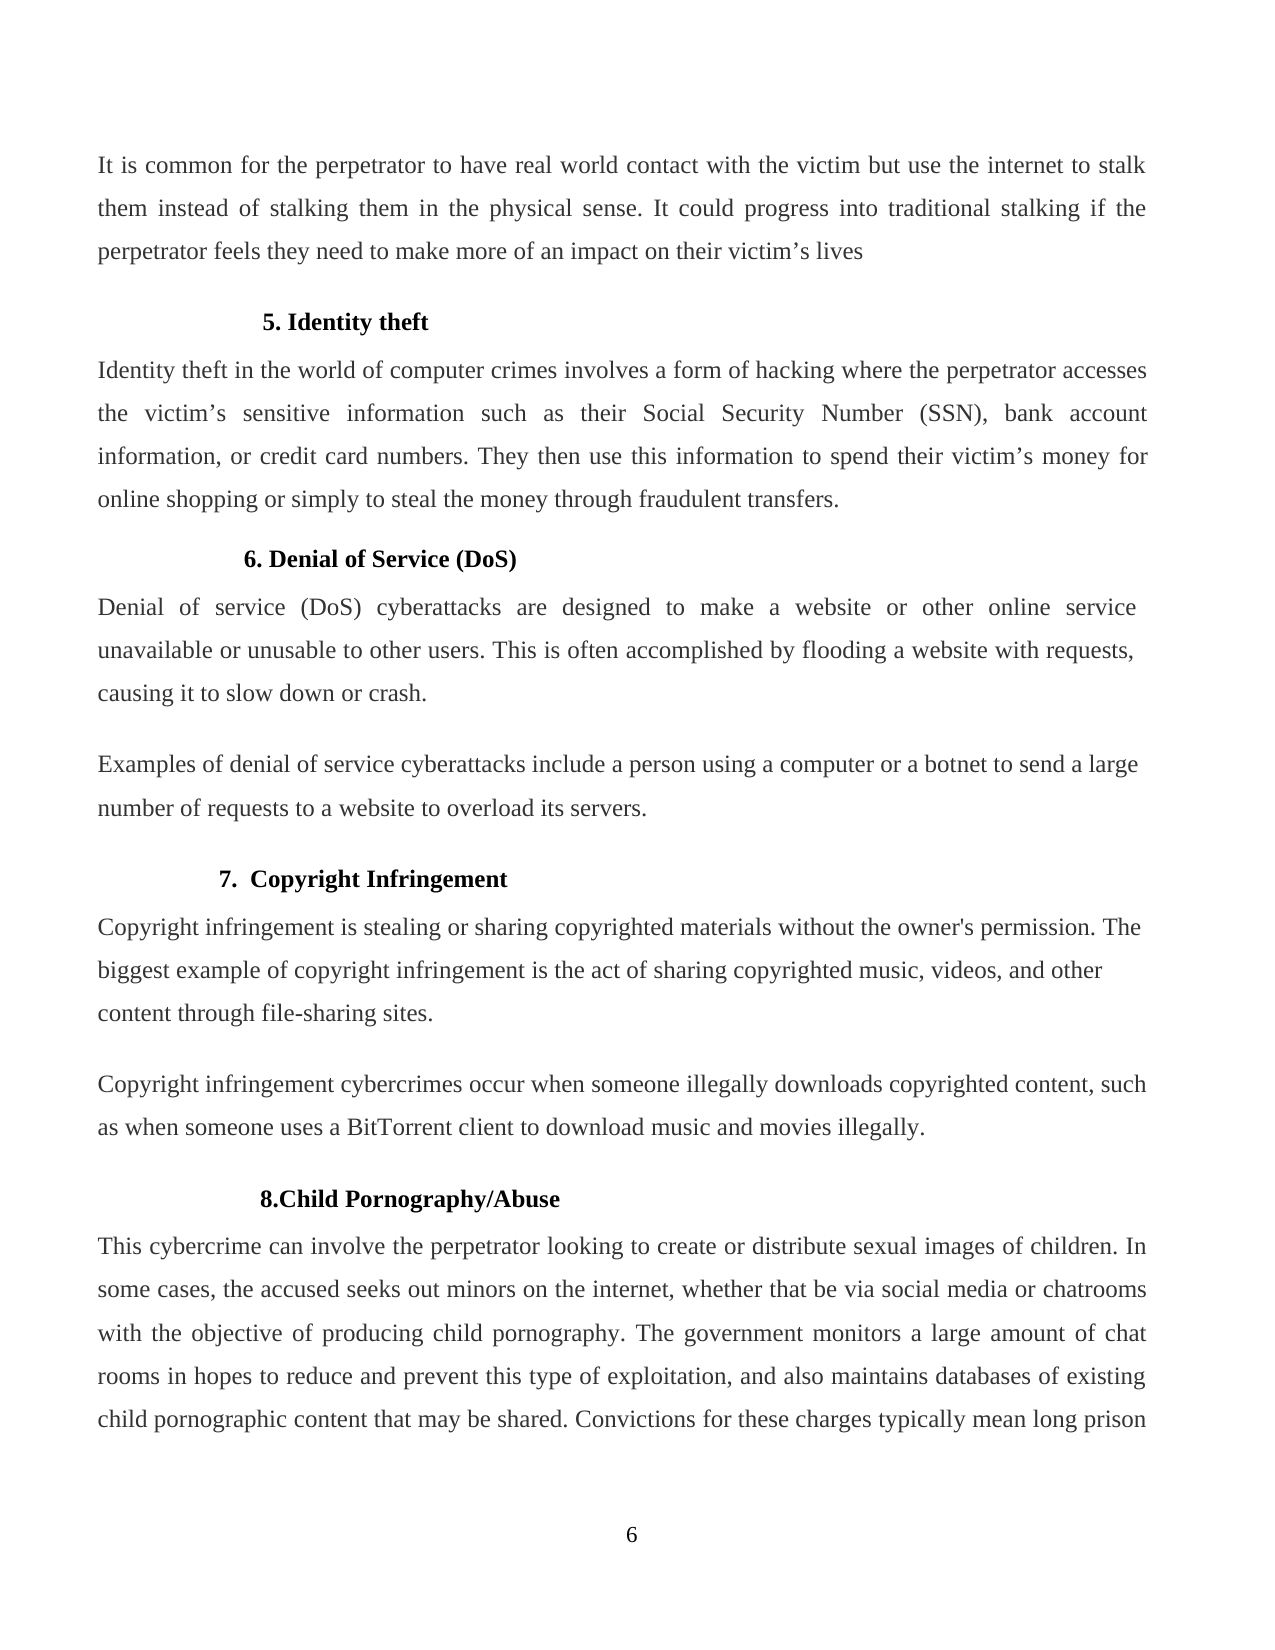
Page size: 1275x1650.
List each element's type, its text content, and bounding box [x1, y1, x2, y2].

subtitle Copyright Infringement [219, 864, 1160, 893]
subtitle Denial of Service (DoS) [244, 544, 1160, 573]
text Copyright infringement cybercrimes occur when someone illegally downloads copyrighted content, such as when someone uses a BitTorrent client to download music and movies illegally. [97, 1069, 1147, 1141]
text Denial of service (DoS) cyberattacks are designed to make a website or other online service unavailable or unusable to other users. This is often accomplished by flooding a website with requests, causing it to slow down or crash. [97, 592, 1136, 707]
text This cybercrime can involve the perpetrator looking to create or distribute sexual images of children. In some cases, the accused seeks out minors on the internet, whether that be via social media or chatrooms with the objective of producing child pornography. The government monitors a large amount of chat rooms in hopes to reduce and prevent this type of exploitation, and also maintains databases of existing child pornographic content that may be shared. Convictions for these charges typically mean long prison [97, 1231, 1148, 1433]
subtitle Identity theft [262, 307, 1160, 336]
text Identity theft in the world of computer crimes involves a form of hacking where the perpetrator accesses the victim’s sensitive information such as their Social Security Number (SSN), bank account information, or credit card numbers. They then use this information to spend their victim’s money for online shopping or simply to steal the money through fraudulent transfers. [97, 355, 1148, 513]
subtitle Child Pornography/Abuse [260, 1184, 1160, 1213]
text It is common for the perpetrator to have real world contact with the victim but use the internet to stalk them instead of stalking them in the physical sense. It could progress into traditional stalking if the perpetrator feels they need to make more of an impact on their victim’s lives [97, 150, 1148, 265]
text Copyright infringement is stealing or sharing copyrighted materials without the owner's permission. The biggest example of copyright infringement is the act of sharing copyrighted music, videos, and other content through file-sharing sites. [97, 912, 1142, 1027]
text Examples of denial of service cyberattacks include a person using a computer or a botnet to send a large number of requests to a website to overload its servers. [97, 749, 1139, 821]
